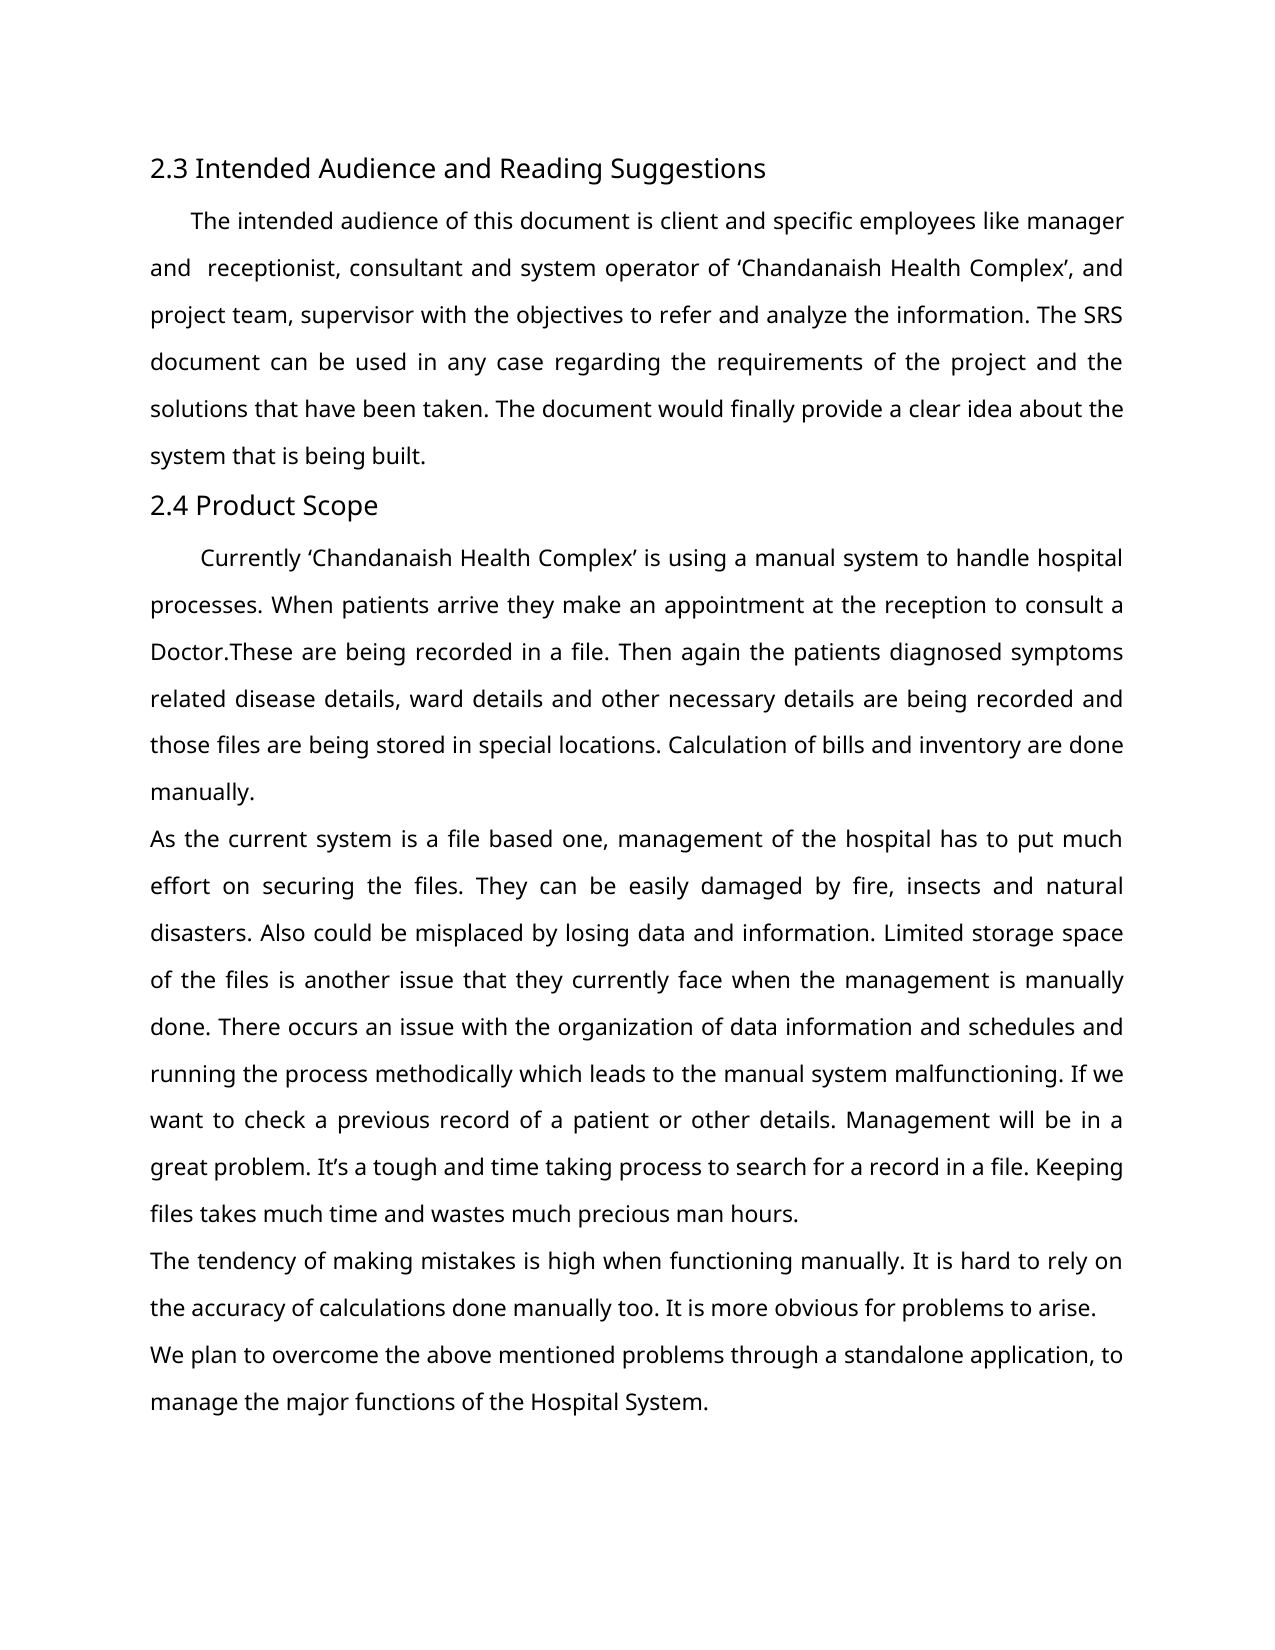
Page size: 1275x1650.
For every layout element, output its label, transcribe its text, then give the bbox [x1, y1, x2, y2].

text 2.4 Product Scope [150, 487, 1125, 523]
text The tendency of making mistakes is high when functioning manually. It is hard to rely on the accuracy of calculations done manually too. It is more obvious for problems to arise. [150, 1245, 1125, 1323]
text We plan to overcome the above mentioned problems through a standalone application, to manage the major functions of the Hospital System. [150, 1339, 1125, 1417]
text Currently ‘Chandanaish Health Complex’ is using a manual system to handle hospital processes. When patients arrive they make an appointment at the reception to consult a Doctor.These are being recorded in a file. Then again the patients diagnosed symptoms related disease details, ward details and other necessary details are being recorded and those files are being stored in special locations. Calculation of bills and inventory are done manually. [150, 542, 1125, 807]
text As the current system is a file based one, management of the hospital has to put much effort on securing the files. They can be easily damaged by fire, insects and natural disasters. Also could be misplaced by losing data and information. Limited storage space of the files is another issue that they currently face when the management is manually done. There occurs an issue with the organization of data information and schedules and running the process methodically which leads to the manual system malfunctioning. If we want to check a previous record of a patient or other details. Management will be in a great problem. It’s a tough and time taking process to search for a record in a file. Keeping files takes much time and wastes much precious man hours. [150, 823, 1125, 1229]
text The intended audience of this document is client and specific employees like manager and receptionist, consultant and system operator of ‘Chandanaish Health Complex’, and project team, supervisor with the objectives to refer and analyze the information. The SRS document can be used in any case regarding the requirements of the project and the solutions that have been taken. The document would finally provide a clear idea about the system that is being built. [150, 205, 1125, 471]
text 2.3 Intended Audience and Reading Suggestions [150, 150, 1125, 187]
